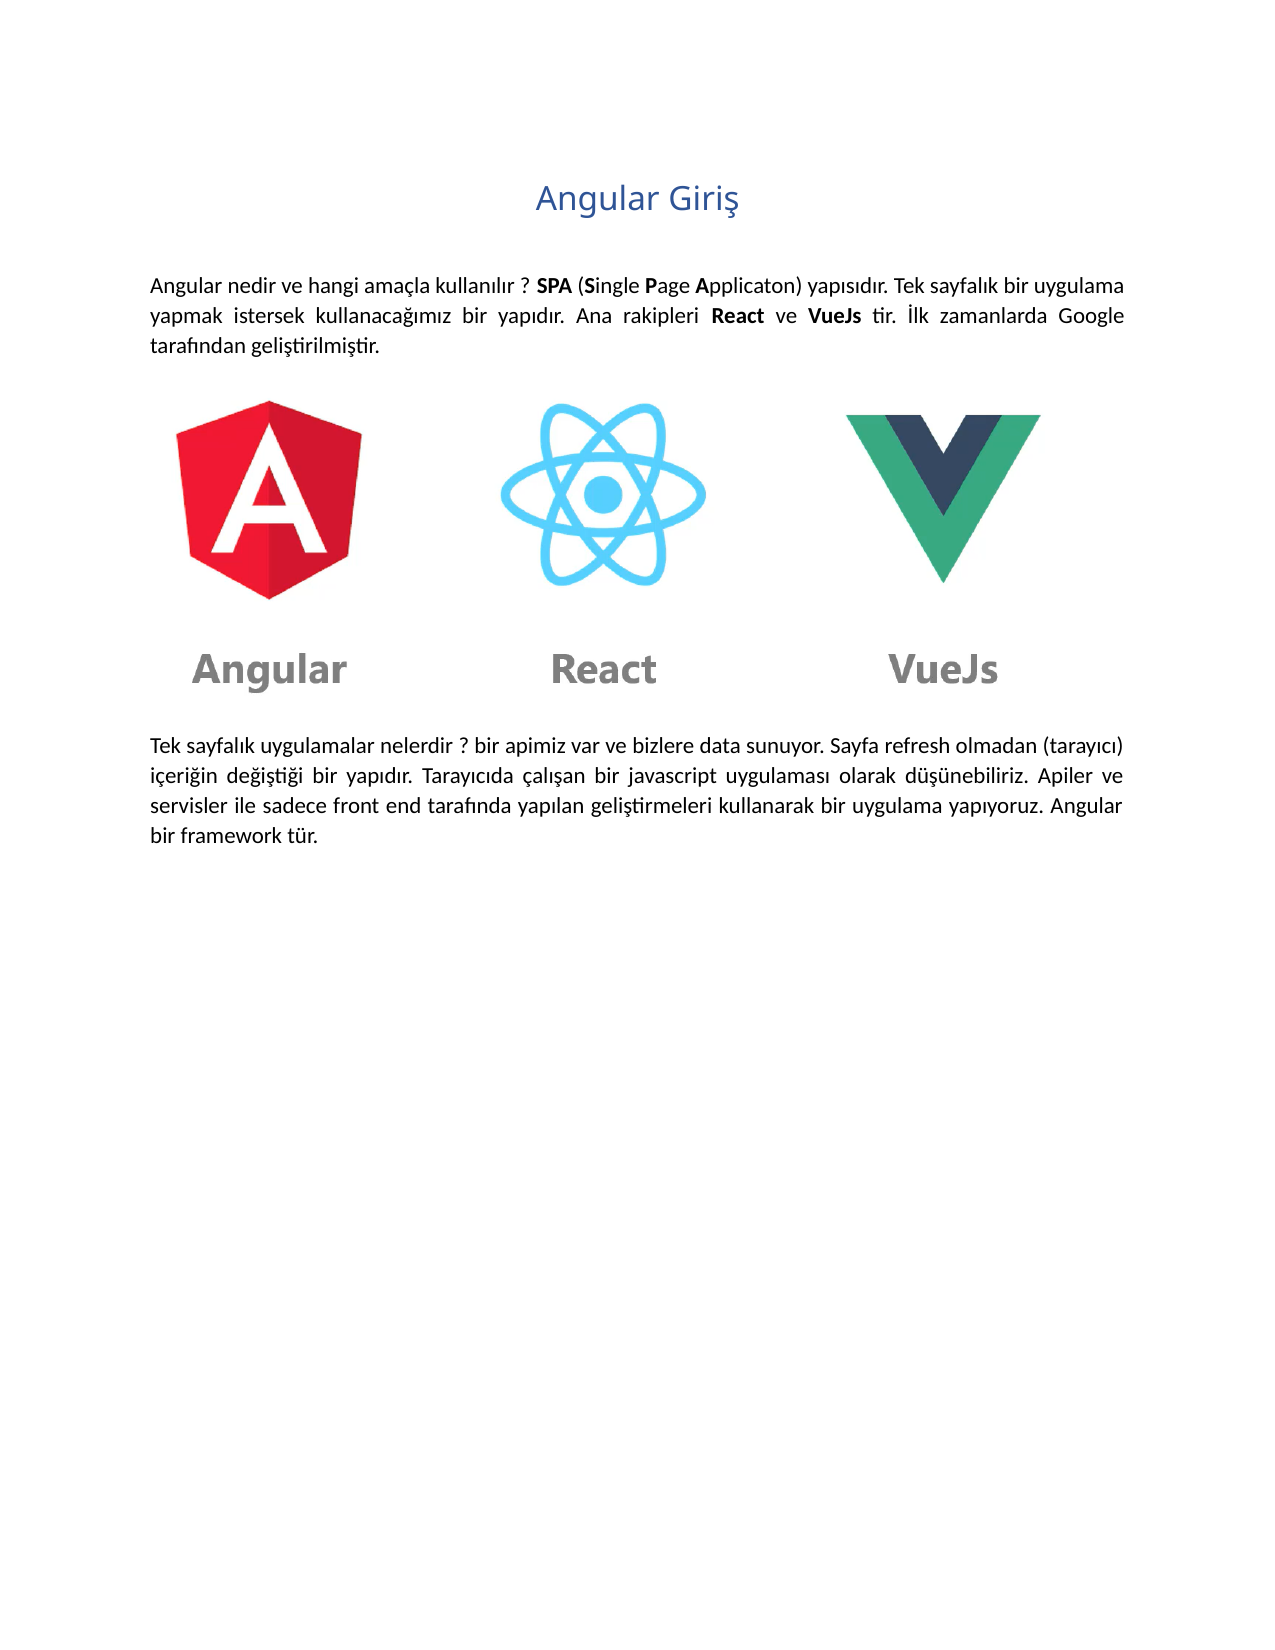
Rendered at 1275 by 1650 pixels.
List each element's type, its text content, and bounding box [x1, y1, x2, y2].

subtitle Angular Giriş [150, 175, 1125, 220]
text Angular nedir ve hangi amaçla kullanılır ? SPA (Single Page Applicaton) yapısıdır. Tek sayfalık bir uygulama yapmak istersek kullanacağımız bir yapıdır. Ana rakipleri React ve VueJs tir. İlk zamanlarda Google tarafından geliştirilmiştir. [150, 271, 1125, 359]
picture [150, 378, 1125, 712]
text Tek sayfalık uygulamalar nelerdir ? bir apimiz var ve bizlere data sunuyor. Sayfa refresh olmadan (tarayıcı) içeriğin değiştiği bir yapıdır. Tarayıcıda çalışan bir javascript uygulaması olarak düşünebiliriz. Apiler ve servisler ile sadece front end tarafında yapılan geliştirmeleri kullanarak bir uygulama yapıyoruz. Angular bir framework tür. [150, 731, 1125, 849]
